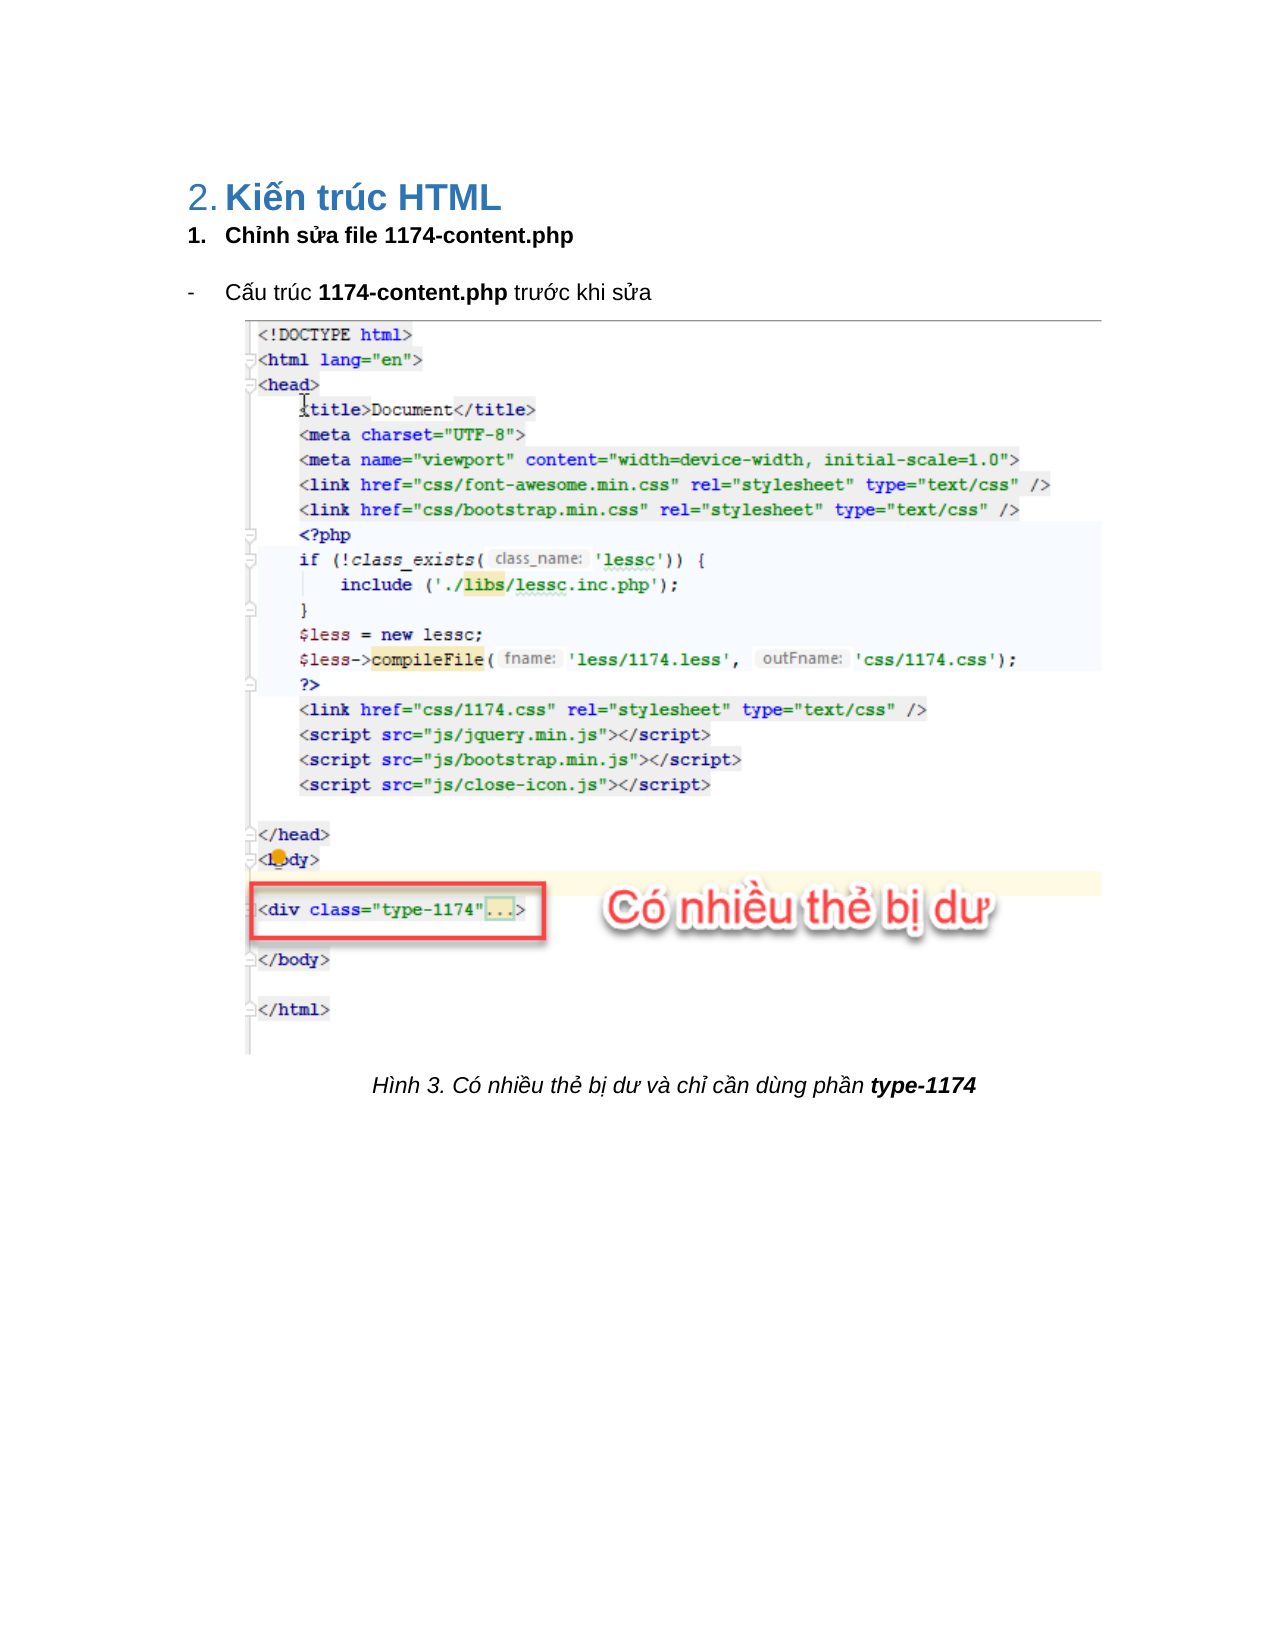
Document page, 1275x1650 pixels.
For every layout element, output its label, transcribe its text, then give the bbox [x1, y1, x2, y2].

list Chỉnh sửa file 1174-content.php [187, 222, 1125, 248]
subtitle Kiến trúc HTML [187, 175, 1125, 218]
list Hình 3. Có nhiều thẻ bị dư và chỉ cần dùng phần type-1174 [225, 1072, 1125, 1098]
list Cấu trúc 1174-content.php trước khi sửa [187, 278, 1125, 306]
picture [245, 320, 1105, 1058]
